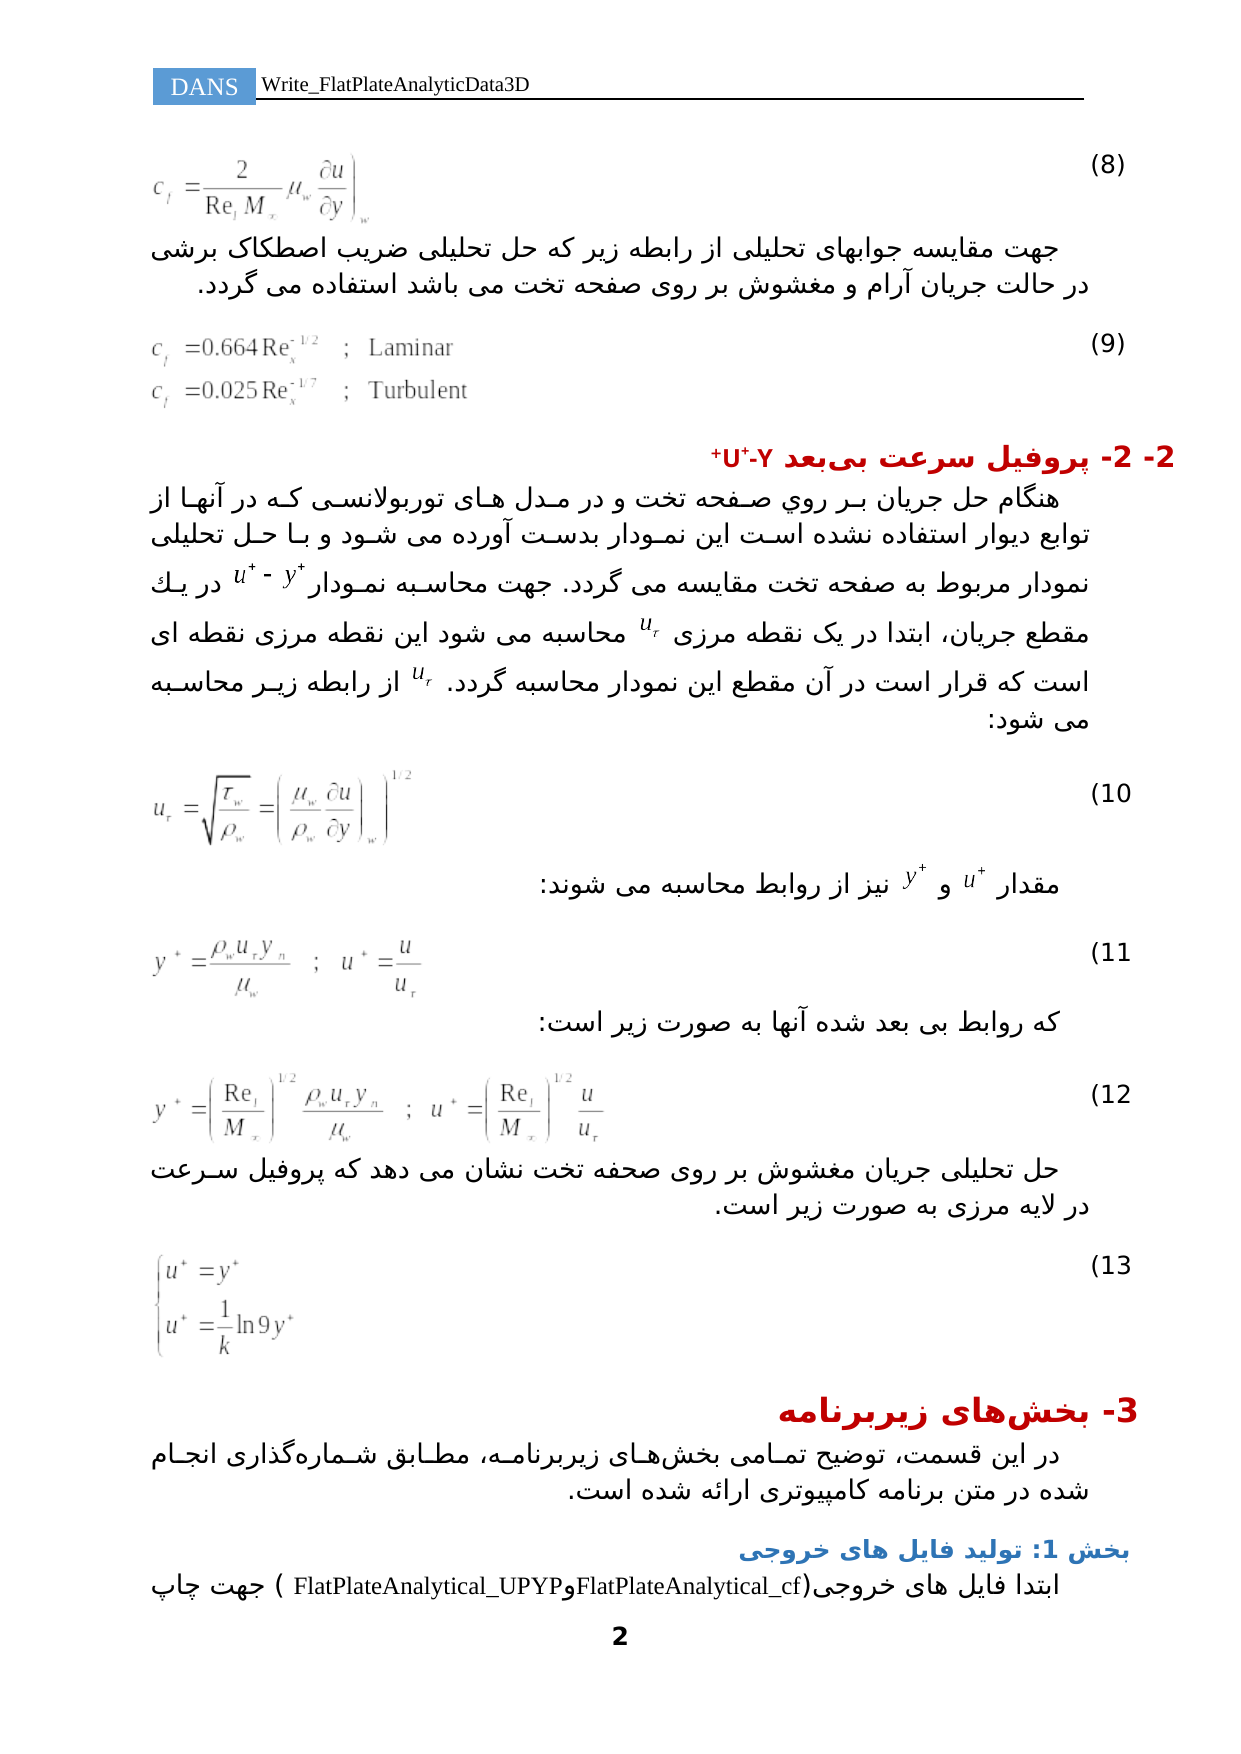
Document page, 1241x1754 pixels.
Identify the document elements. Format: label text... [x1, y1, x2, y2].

text حل تحلیلی جریان مغشوش بر روی صحفه تخت نشان می دهد که پروفیل سرعت در لایه مرزی به صورت زیر است. [150, 1153, 1090, 1221]
table_header [139, 1068, 1022, 1151]
text که روابط بی بعد شده آنها به صورت زیر است: [150, 1006, 1090, 1038]
table_header [139, 150, 1022, 230]
table_header [1022, 150, 1101, 230]
text هنگام حل جريان بر روي صفحه تخت و در مدل های توربولانسی که در آنها از توابع دیوار استفاده نشده است این نمودار بدست آورده می شود و با حل تحلیلی نمودار مربوط به صفحه تخت مقایسه می گردد. جهت محاسبه نمودار در يك مقطع جريان، ابتدا در یک نقطه مرزی محاسبه می شود این نقطه مرزی نقطه ای است که قرار است در آن مقطع این نمودار محاسبه گردد. از رابطه زیر محاسبه می شود: [150, 482, 1090, 734]
table_header [1022, 1251, 1101, 1362]
text تولید فایل های خروجی [150, 1536, 1023, 1565]
text مقدار و نیز از روابط محاسبه می شوند: [150, 855, 1090, 900]
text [150, 1569, 1090, 1601]
text بخش‌های زیربرنامه [150, 1391, 1090, 1430]
table_header [1022, 930, 1101, 1004]
table_header [139, 764, 1022, 853]
table_header [1022, 330, 1101, 411]
table_header [1022, 764, 1101, 853]
text پروفیل سرعت بی‌بعد U+-Y+ [150, 441, 1090, 475]
table_header [139, 1251, 1022, 1362]
table_header [139, 930, 1022, 1004]
table_header [1022, 1068, 1101, 1151]
text جهت مقایسه جوابهای تحلیلی از رابطه زیر که حل تحلیلی ضریب اصطکاک برشی در حالت جریان آرام و مغشوش بر روی صفحه تخت می باشد استفاده می گردد. [150, 232, 1090, 300]
text در این قسمت، توضیح تمامی بخش‌های زیربرنامه، مطابق شماره‌گذاری انجام شده در متن برنامه کامپیوتری ارائه شده است. [150, 1438, 1090, 1506]
table_header [139, 330, 1022, 411]
